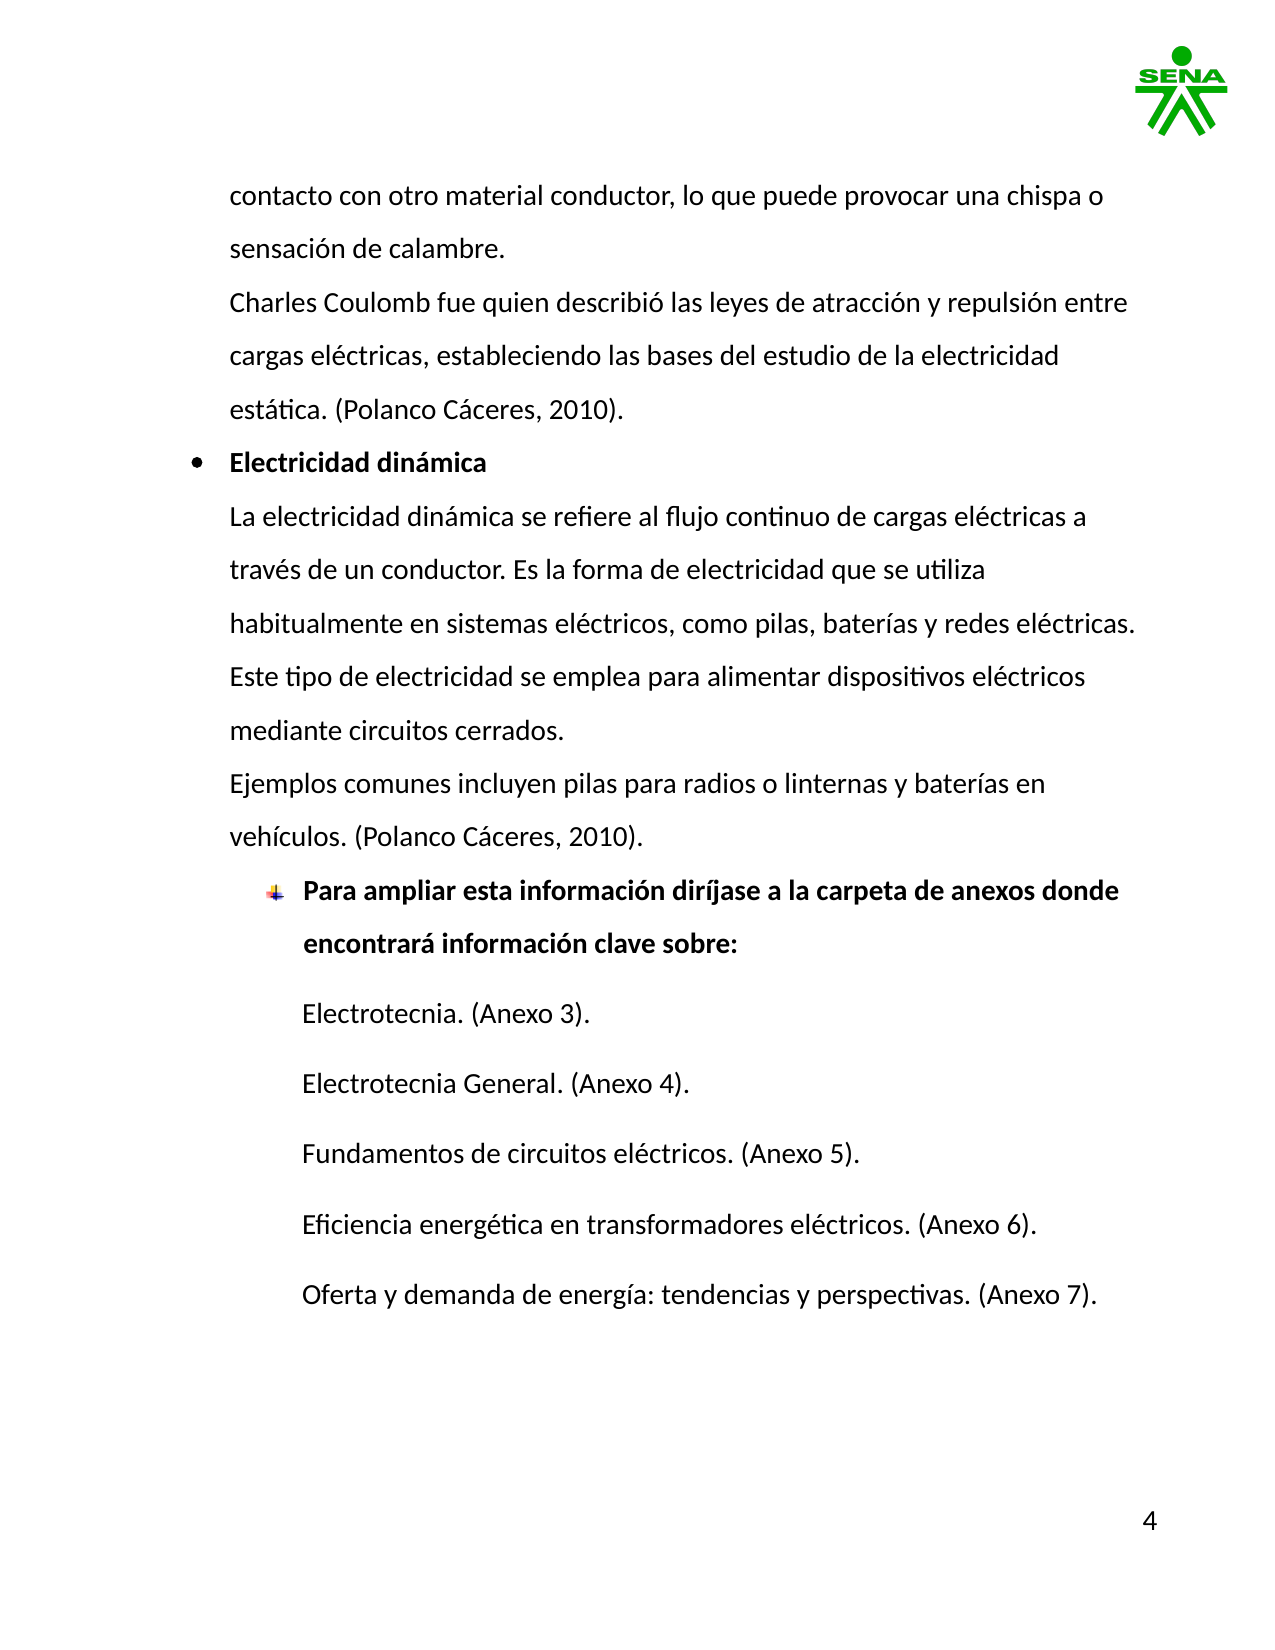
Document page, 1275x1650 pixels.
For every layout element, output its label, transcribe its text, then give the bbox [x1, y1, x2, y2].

list Electricidad dinámica [192, 444, 1157, 480]
text Eficiencia energética en transformadores eléctricos. (Anexo 6). [302, 1206, 1157, 1241]
picture [1135, 46, 1228, 136]
text Fundamentos de circuitos eléctricos. (Anexo 5). [302, 1136, 1157, 1171]
list Charles Coulomb fue quien describió las leyes de atracción y repulsión entre cargas eléctricas, estableciendo las bases del estudio de la electricidad estática. (Polanco Cáceres, 2010). [229, 284, 1157, 427]
text Oferta y demanda de energía: tendencias y perspectivas. (Anexo 7). [302, 1276, 1157, 1311]
list Para ampliar esta información diríjase a la carpeta de anexos donde encontrará información clave sobre: [266, 872, 1157, 961]
list Este tipo de electricidad se emplea para alimentar dispositivos eléctricos mediante circuitos cerrados. [229, 658, 1157, 747]
text Electrotecnia General. (Anexo 4). [302, 1066, 1157, 1101]
list Ejemplos comunes incluyen pilas para radios o linternas y baterías en vehículos. (Polanco Cáceres, 2010). [229, 765, 1157, 854]
text Electrotecnia. (Anexo 3). [302, 995, 1157, 1031]
list La electricidad dinámica se refiere al flujo continuo de cargas eléctricas a través de un conductor. Es la forma de electricidad que se utiliza habitualmente en sistemas eléctricos, como pilas, baterías y redes eléctricas. [229, 498, 1157, 640]
picture [266, 883, 284, 901]
